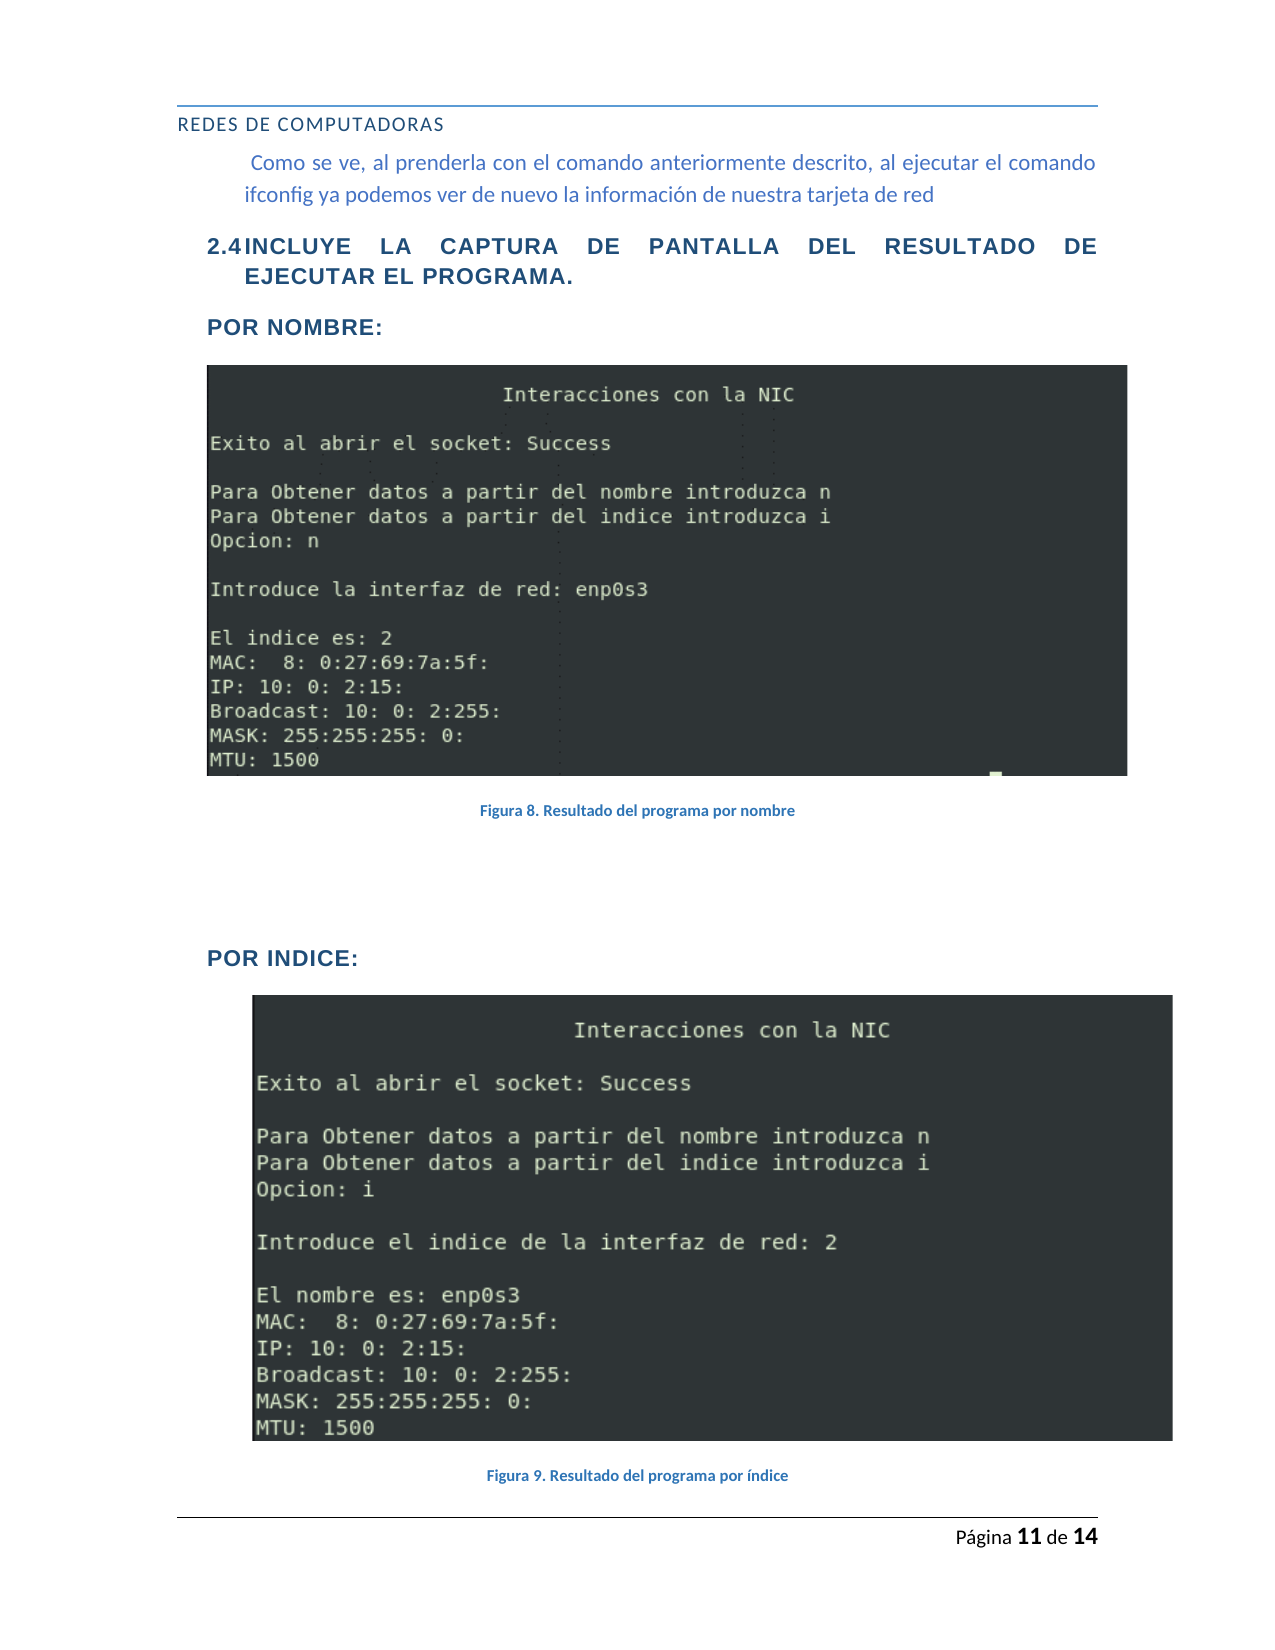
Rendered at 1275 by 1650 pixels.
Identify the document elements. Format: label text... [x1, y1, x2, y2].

picture [206, 365, 1128, 776]
text Como se ve, al prenderla con el comando anteriormente descrito, al ejecutar el comando ifconfig ya podemos ver de nuevo la información de nuestra tarjeta de red [244, 148, 1098, 208]
picture [252, 995, 1173, 1441]
list Incluye la captura de pantalla DEL RESULTADO DE EJECUTAR EL PROGRAMA. [207, 233, 1098, 289]
text Por nombre: [207, 314, 1098, 340]
text por indice: [207, 945, 1098, 971]
